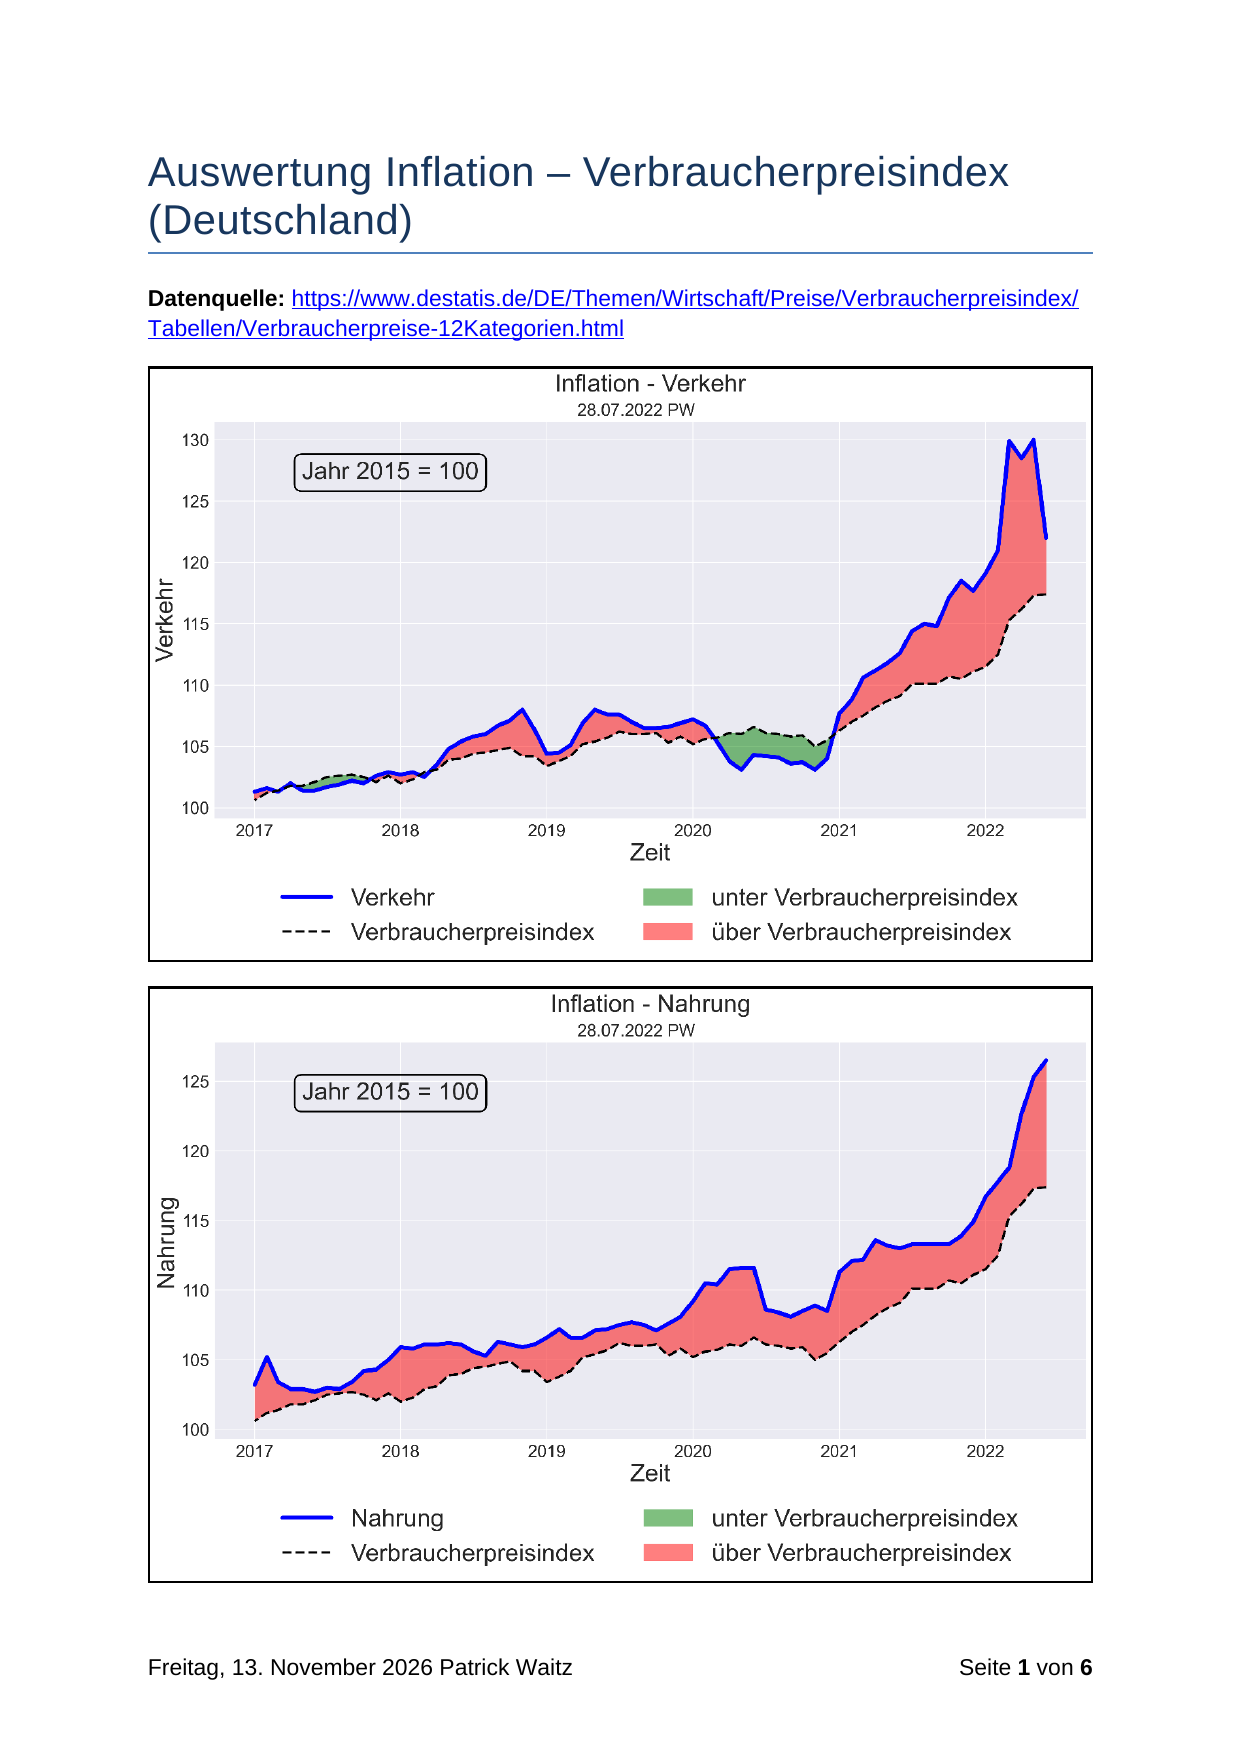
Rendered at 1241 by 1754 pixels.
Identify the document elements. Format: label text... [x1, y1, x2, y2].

picture [150, 369, 1091, 960]
title Auswertung Inflation – Verbraucherpreisindex (Deutschland) [148, 148, 1093, 252]
picture [150, 989, 1091, 1581]
text Datenquelle: https://www.destatis.de/DE/Themen/Wirtschaft/Preise/Verbraucherpreisindex/Tabellen/Verbraucherpreise-12Kategorien.html [148, 285, 1093, 342]
